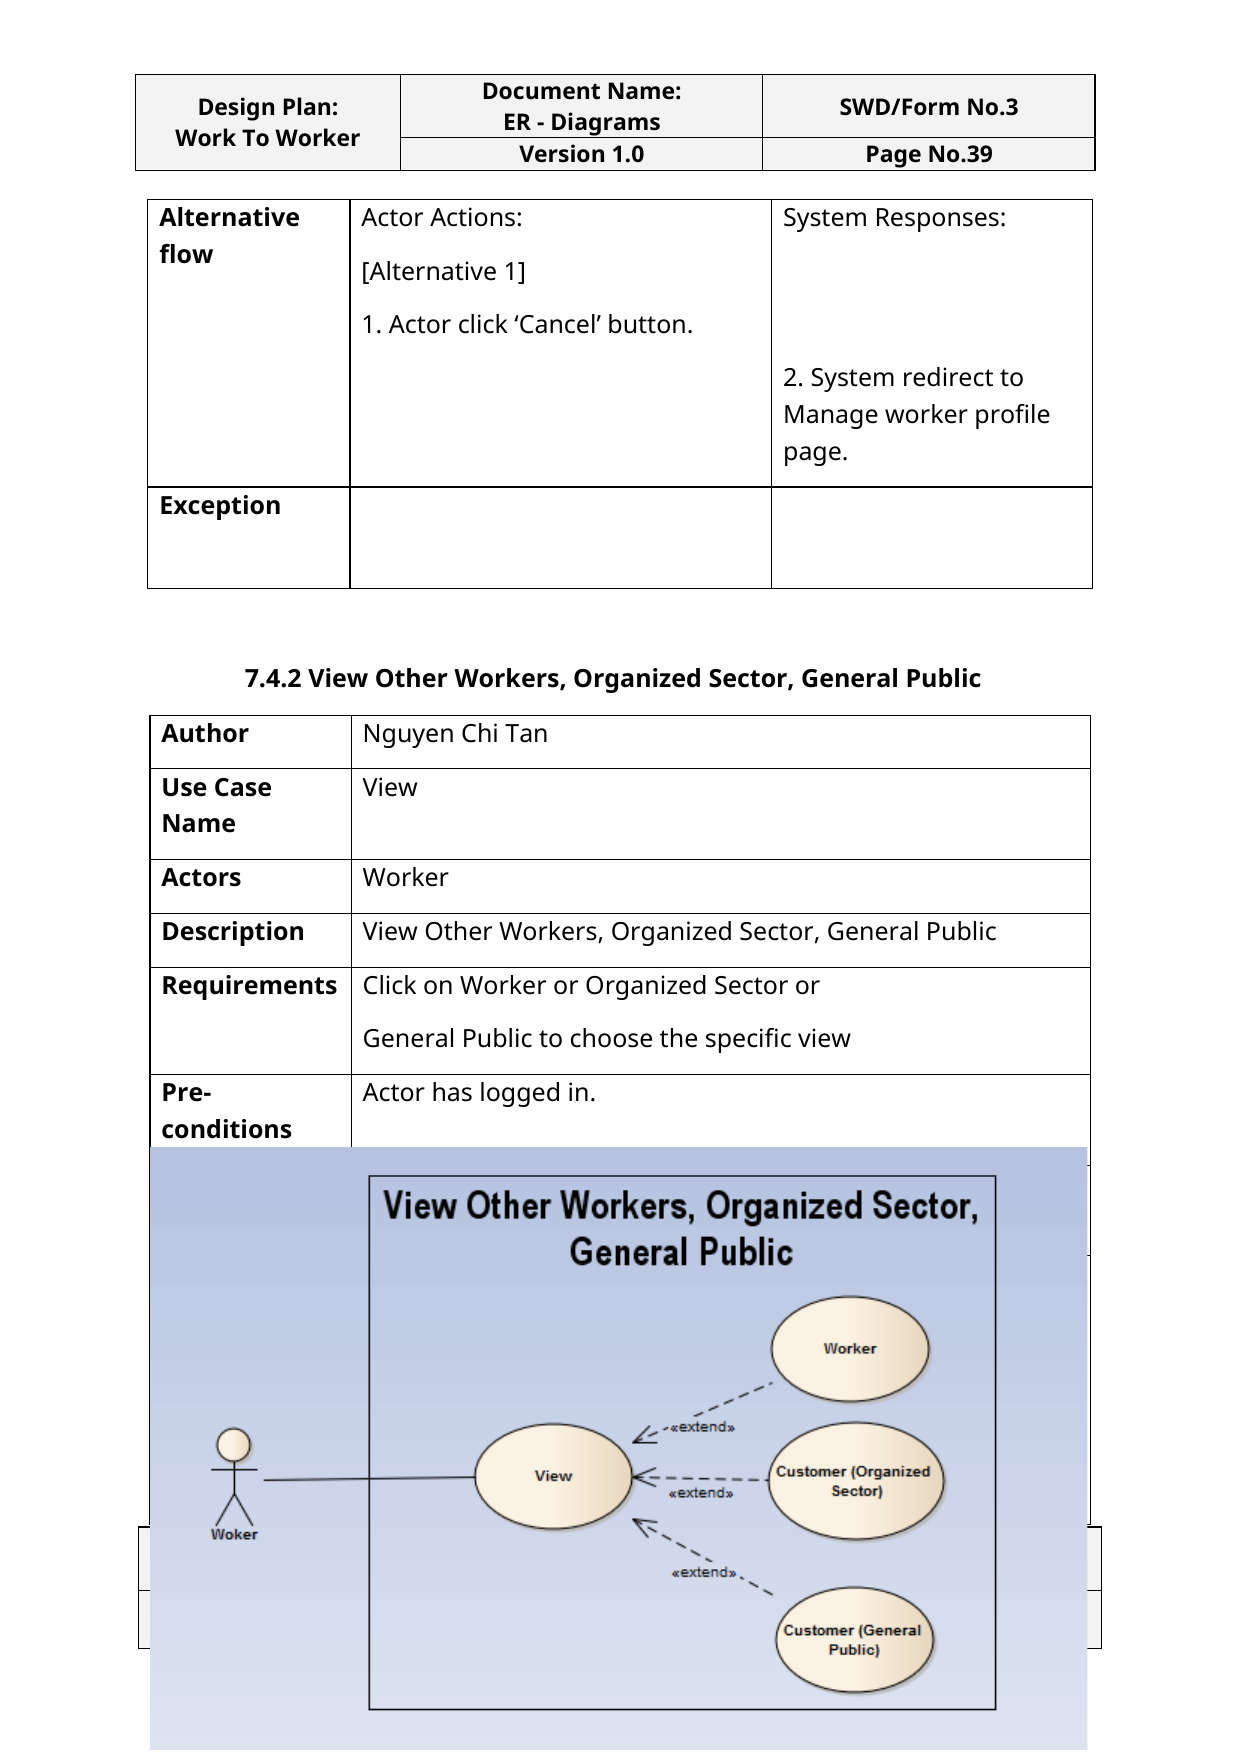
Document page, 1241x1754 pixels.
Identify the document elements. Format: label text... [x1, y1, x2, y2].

table_header Author [151, 716, 351, 768]
table_cell Click on Worker or Organized Sector or General Public to choose the specific view [352, 968, 1090, 1074]
table_cell [772, 488, 1092, 588]
table_cell Description [151, 914, 351, 967]
table_cell Actor Actions: [Alternative 1] 1. Actor click ‘Cancel’ button. [351, 200, 771, 486]
table_header Nguyen Chi Tan [352, 716, 1090, 768]
list 7.4.2 View Other Workers, Organized Sector, General Public [225, 661, 1090, 695]
table_cell Pre-conditions [151, 1075, 351, 1147]
table_cell System Responses: 2. System redirect to Manage worker profile page. [772, 200, 1092, 486]
table_cell Actor has logged in. [352, 1075, 1090, 1164]
table_cell Use Case Name [151, 769, 351, 859]
table_cell Alternative flow [148, 200, 349, 486]
picture [150, 1147, 1087, 1750]
table_cell View [352, 769, 1090, 859]
table_cell Exception [148, 488, 349, 588]
table_cell View Other Workers, Organized Sector, General Public [352, 914, 1090, 967]
table_cell Actors [151, 860, 351, 913]
table_cell [351, 488, 771, 588]
table_cell Worker [352, 860, 1090, 913]
table_cell Requirements [151, 968, 351, 1074]
